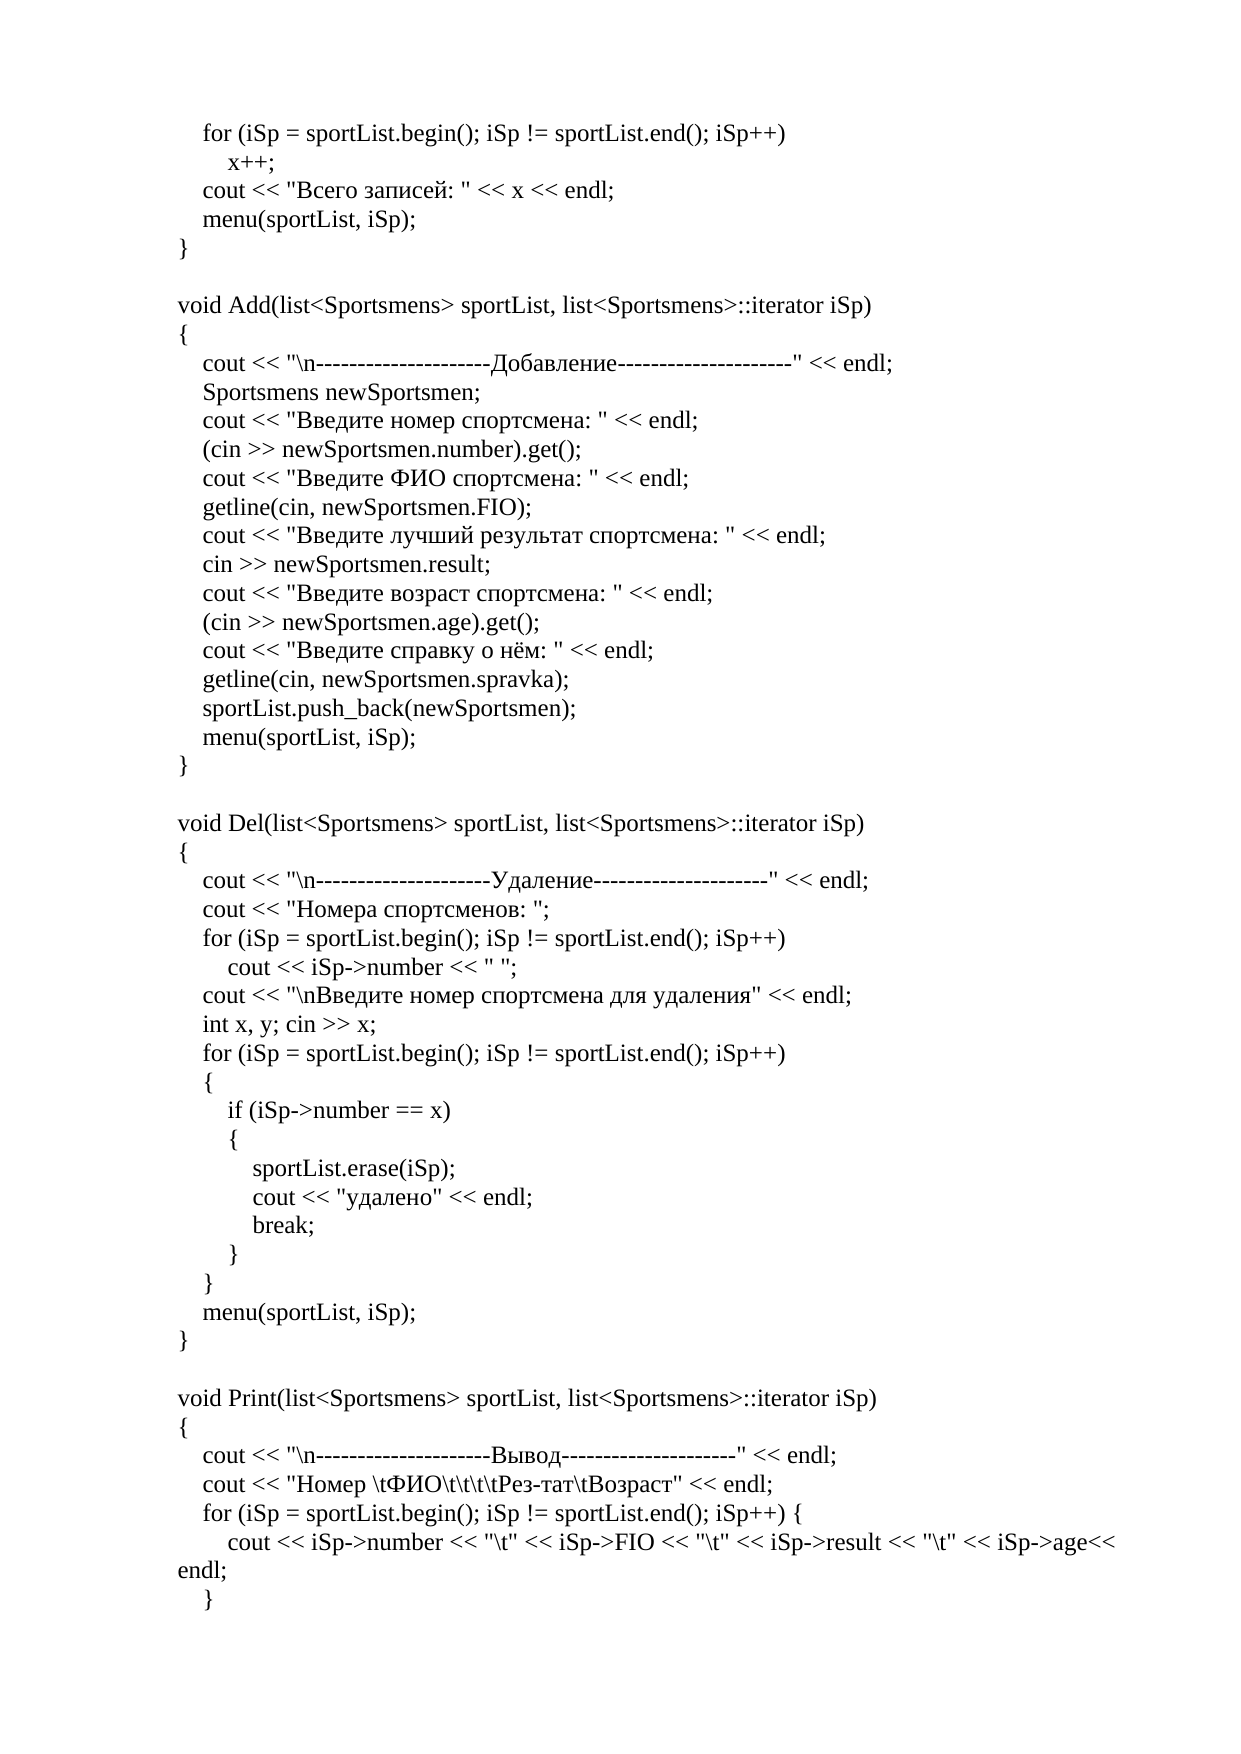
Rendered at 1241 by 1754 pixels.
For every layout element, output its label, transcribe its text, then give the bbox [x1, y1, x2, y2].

text cout << "удалено" << endl; [177, 1182, 1152, 1211]
text (cin >> newSportsmen.age).get(); [177, 607, 1152, 636]
text cout << "\nВведите номер спортсмена для удаления" << endl; [177, 981, 1152, 1009]
text menu(sportList, iSp); [177, 204, 1152, 233]
text cout << "Введите возраст спортсмена: " << endl; [177, 578, 1152, 607]
text } [177, 751, 1152, 779]
text sportList.push_back(newSportsmen); [177, 693, 1152, 722]
text { [177, 319, 1152, 348]
text break; [177, 1211, 1152, 1239]
text void Del(list<Sportsmens> sportList, list<Sportsmens>::iterator iSp) [177, 808, 1152, 837]
text } [177, 233, 1152, 262]
text cout << "Номер \tФИО\t\t\t\tРез-тат\tВозраст" << endl; [177, 1469, 1152, 1498]
text } [177, 1584, 1152, 1613]
text (cin >> newSportsmen.number).get(); [177, 434, 1152, 463]
text cout << "Введите справку о нём: " << endl; [177, 636, 1152, 664]
text menu(sportList, iSp); [177, 722, 1152, 751]
text if (iSp->number == x) [177, 1096, 1152, 1124]
text menu(sportList, iSp); [177, 1297, 1152, 1326]
text cout << iSp->number << " "; [177, 952, 1152, 981]
text cout << "\n---------------------Вывод---------------------" << endl; [177, 1441, 1152, 1469]
text for (iSp = sportList.begin(); iSp != sportList.end(); iSp++) [177, 923, 1152, 952]
text for (iSp = sportList.begin(); iSp != sportList.end(); iSp++) [177, 118, 1152, 147]
text cout << "Введите номер спортсмена: " << endl; [177, 406, 1152, 434]
text } [177, 1326, 1152, 1354]
text void Print(list<Sportsmens> sportList, list<Sportsmens>::iterator iSp) [177, 1383, 1152, 1412]
text cout << "Введите ФИО спортсмена: " << endl; [177, 463, 1152, 492]
text void Add(list<Sportsmens> sportList, list<Sportsmens>::iterator iSp) [177, 291, 1152, 319]
text cout << "Номера спортсменов: "; [177, 894, 1152, 923]
text { [177, 1412, 1152, 1441]
text cout << "\n---------------------Удаление---------------------" << endl; [177, 866, 1152, 894]
text { [177, 837, 1152, 866]
text cout << iSp->number << "\t" << iSp->FIO << "\t" << iSp->result << "\t" << iSp->age<< endl; [177, 1527, 1152, 1584]
text { [177, 1124, 1152, 1153]
text Sportsmens newSportsmen; [177, 377, 1152, 406]
text getline(cin, newSportsmen.FIO); [177, 492, 1152, 521]
text for (iSp = sportList.begin(); iSp != sportList.end(); iSp++) [177, 1038, 1152, 1067]
text } [177, 1268, 1152, 1297]
text cout << "Введите лучший результат спортсмена: " << endl; [177, 521, 1152, 549]
text { [177, 1067, 1152, 1096]
text int x, y; cin >> x; [177, 1009, 1152, 1038]
text x++; [177, 147, 1152, 176]
text for (iSp = sportList.begin(); iSp != sportList.end(); iSp++) { [177, 1498, 1152, 1527]
text sportList.erase(iSp); [177, 1153, 1152, 1182]
text cin >> newSportsmen.result; [177, 549, 1152, 578]
text } [177, 1239, 1152, 1268]
text cout << "\n---------------------Добавление---------------------" << endl; [177, 348, 1152, 377]
text cout << "Всего записей: " << x << endl; [177, 176, 1152, 204]
text getline(cin, newSportsmen.spravka); [177, 664, 1152, 693]
